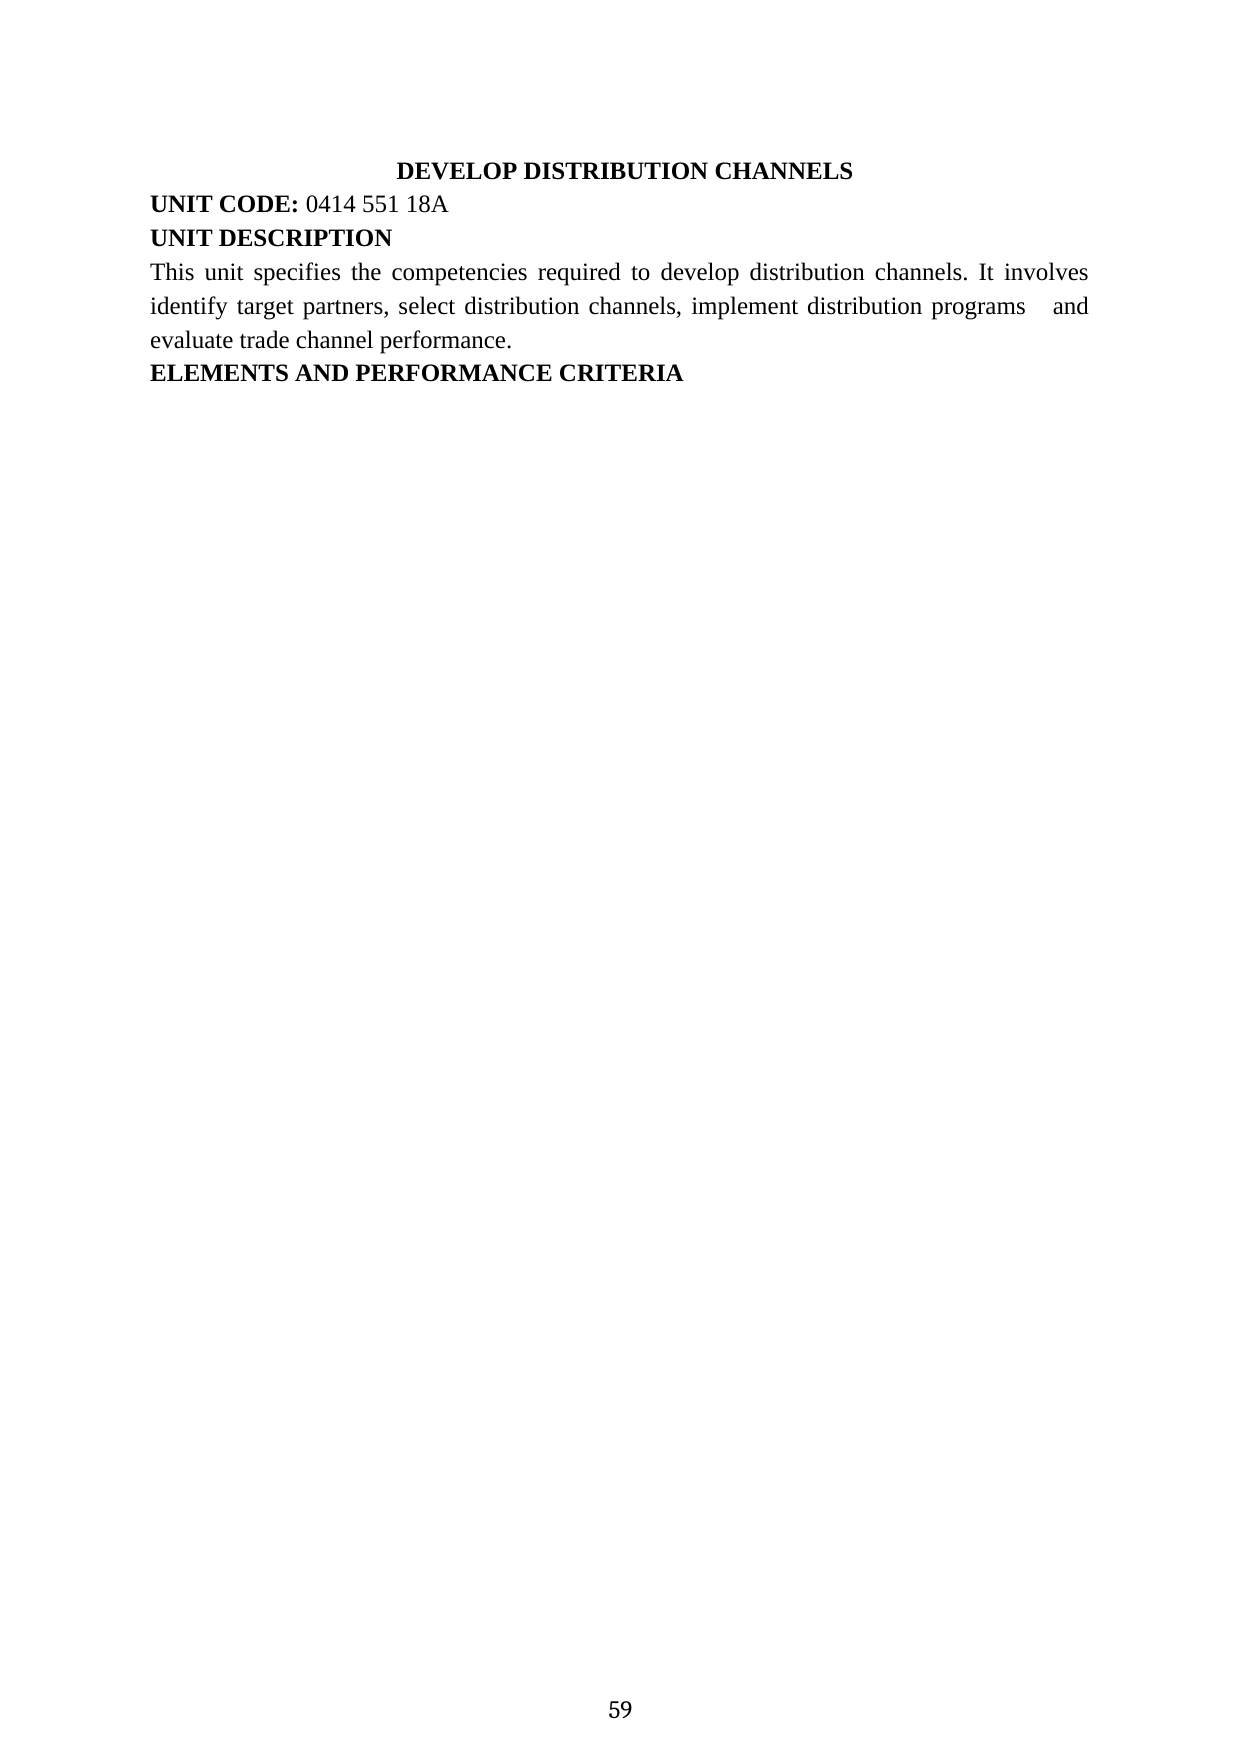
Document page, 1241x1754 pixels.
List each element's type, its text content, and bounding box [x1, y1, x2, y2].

subtitle DEVELOP DISTRIBUTION CHANNELS [159, 156, 1090, 185]
text This unit specifies the competencies required to develop distribution channels. It involves identify target partners, select distribution channels, implement distribution programs and evaluate trade channel performance. [150, 257, 1090, 353]
text UNIT CODE: 0414 551 18A [150, 189, 1090, 218]
text UNIT DESCRIPTION [150, 223, 1090, 252]
text ELEMENTS AND PERFORMANCE CRITERIA [150, 358, 1090, 387]
